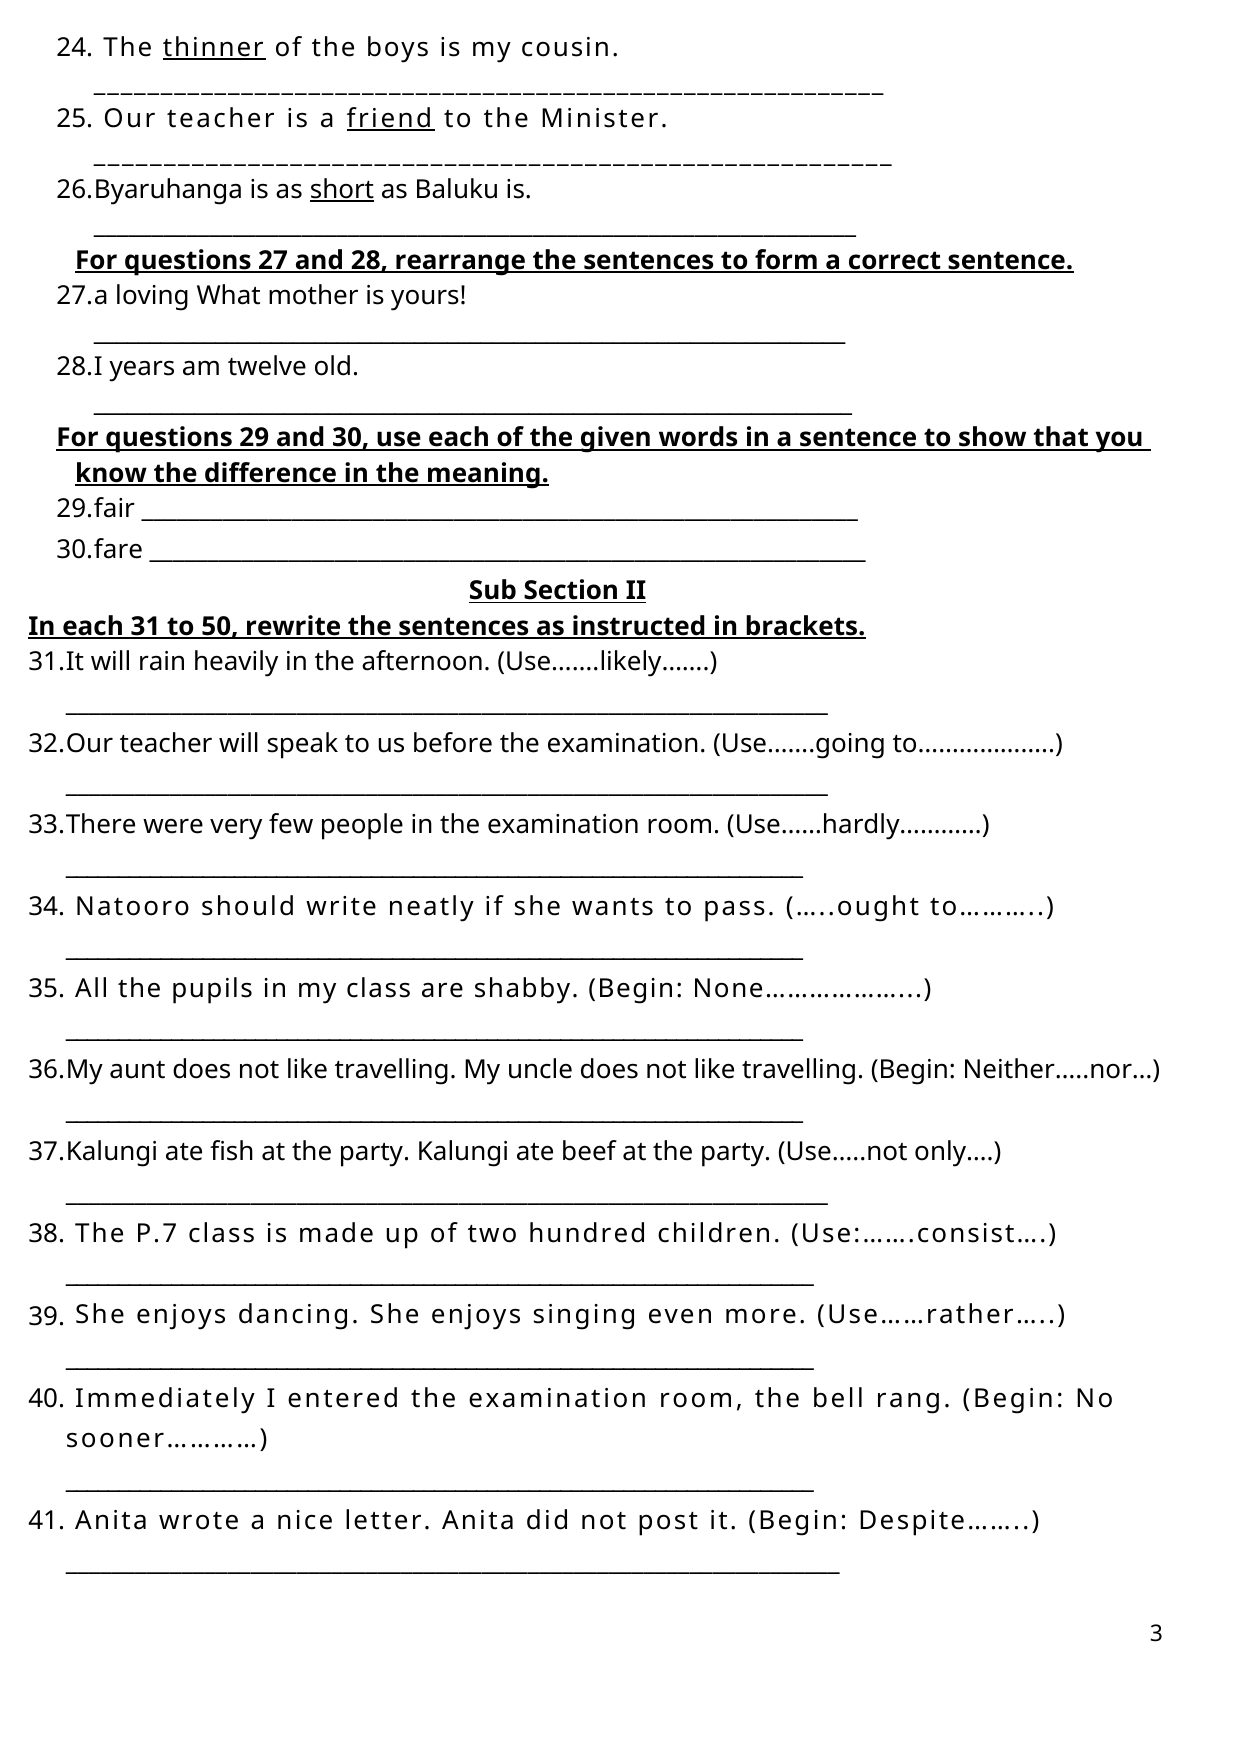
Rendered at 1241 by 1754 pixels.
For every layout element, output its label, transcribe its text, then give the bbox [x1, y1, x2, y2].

list Our teacher is a friend to the Minister. [56, 99, 1212, 135]
list fair ______________________________________________________________ [56, 490, 1212, 525]
list Anita wrote a nice letter. Anita did not post it. (Begin: Despite……..) [28, 1502, 1212, 1537]
list I years am twelve old. [56, 348, 1212, 383]
list She enjoys dancing. She enjoys singing even more. (Use……rather…..) [28, 1296, 1212, 1333]
list __________________________________________________________________ [94, 206, 1212, 241]
list ______________________________________________________________________ [66, 928, 1212, 964]
list _______________________________________________________________________ [66, 1338, 1222, 1374]
list __________________________________________________________________ [66, 1173, 1212, 1209]
list Natooro should write neatly if she wants to pass. (…..ought to………..) [28, 888, 1212, 923]
list The thinner of the boys is my cousin. [56, 28, 1212, 64]
list Kalungi ate fish at the party. Kalungi ate beef at the party. (Use…..not only….) [28, 1133, 1212, 1168]
list Immediately I entered the examination room, the bell rang. (Begin: No sooner…………) [28, 1379, 1212, 1456]
text Sub Section II [94, 572, 1212, 607]
list _________________________________________________________ [94, 135, 1212, 170]
text ______________________________________________________________________ [66, 1010, 1212, 1046]
list My aunt does not like travelling. My uncle does not like travelling. (Begin: Neither…..nor…) [28, 1051, 1231, 1086]
list _______________________________________________________________________ [66, 1255, 1222, 1291]
list For questions 27 and 28, rearrange the sentences to form a correct sentence. [75, 241, 1212, 277]
list Byaruhanga is as short as Baluku is. [56, 170, 1212, 206]
text For questions 29 and 30, use each of the given words in a sentence to show that you know the difference in the meaning. [56, 419, 1212, 490]
list ____________________________________________________________________ [94, 312, 1212, 348]
list It will rain heavily in the afternoon. (Use…….likely…….) [28, 643, 1212, 678]
list a loving What mother is yours! [56, 277, 1212, 312]
list ____________________________________________________________________ [94, 383, 1212, 419]
text ______________________________________________________________________ [66, 1092, 1212, 1127]
list ___________________________________________________________ [94, 64, 1212, 99]
list __________________________________________________________________ [66, 765, 1212, 801]
list _______________________________________________________________________ [66, 1461, 1231, 1496]
list There were very few people in the examination room. (Use……hardly…………) [28, 806, 1212, 841]
list ___________________________________________________________________ [66, 1542, 1231, 1578]
list All the pupils in my class are shabby. (Begin: None………………...) [28, 969, 1212, 1005]
list ______________________________________________________________________ [66, 847, 1212, 882]
list The P.7 class is made up of two hundred children. (Use:…….consist….) [28, 1214, 1212, 1250]
list fare ______________________________________________________________ [56, 531, 1191, 566]
list In each 31 to 50, rewrite the sentences as instructed in brackets. [28, 607, 1212, 643]
list Our teacher will speak to us before the examination. (Use…….going to………………..) [28, 724, 1212, 760]
list __________________________________________________________________ [66, 683, 1212, 719]
